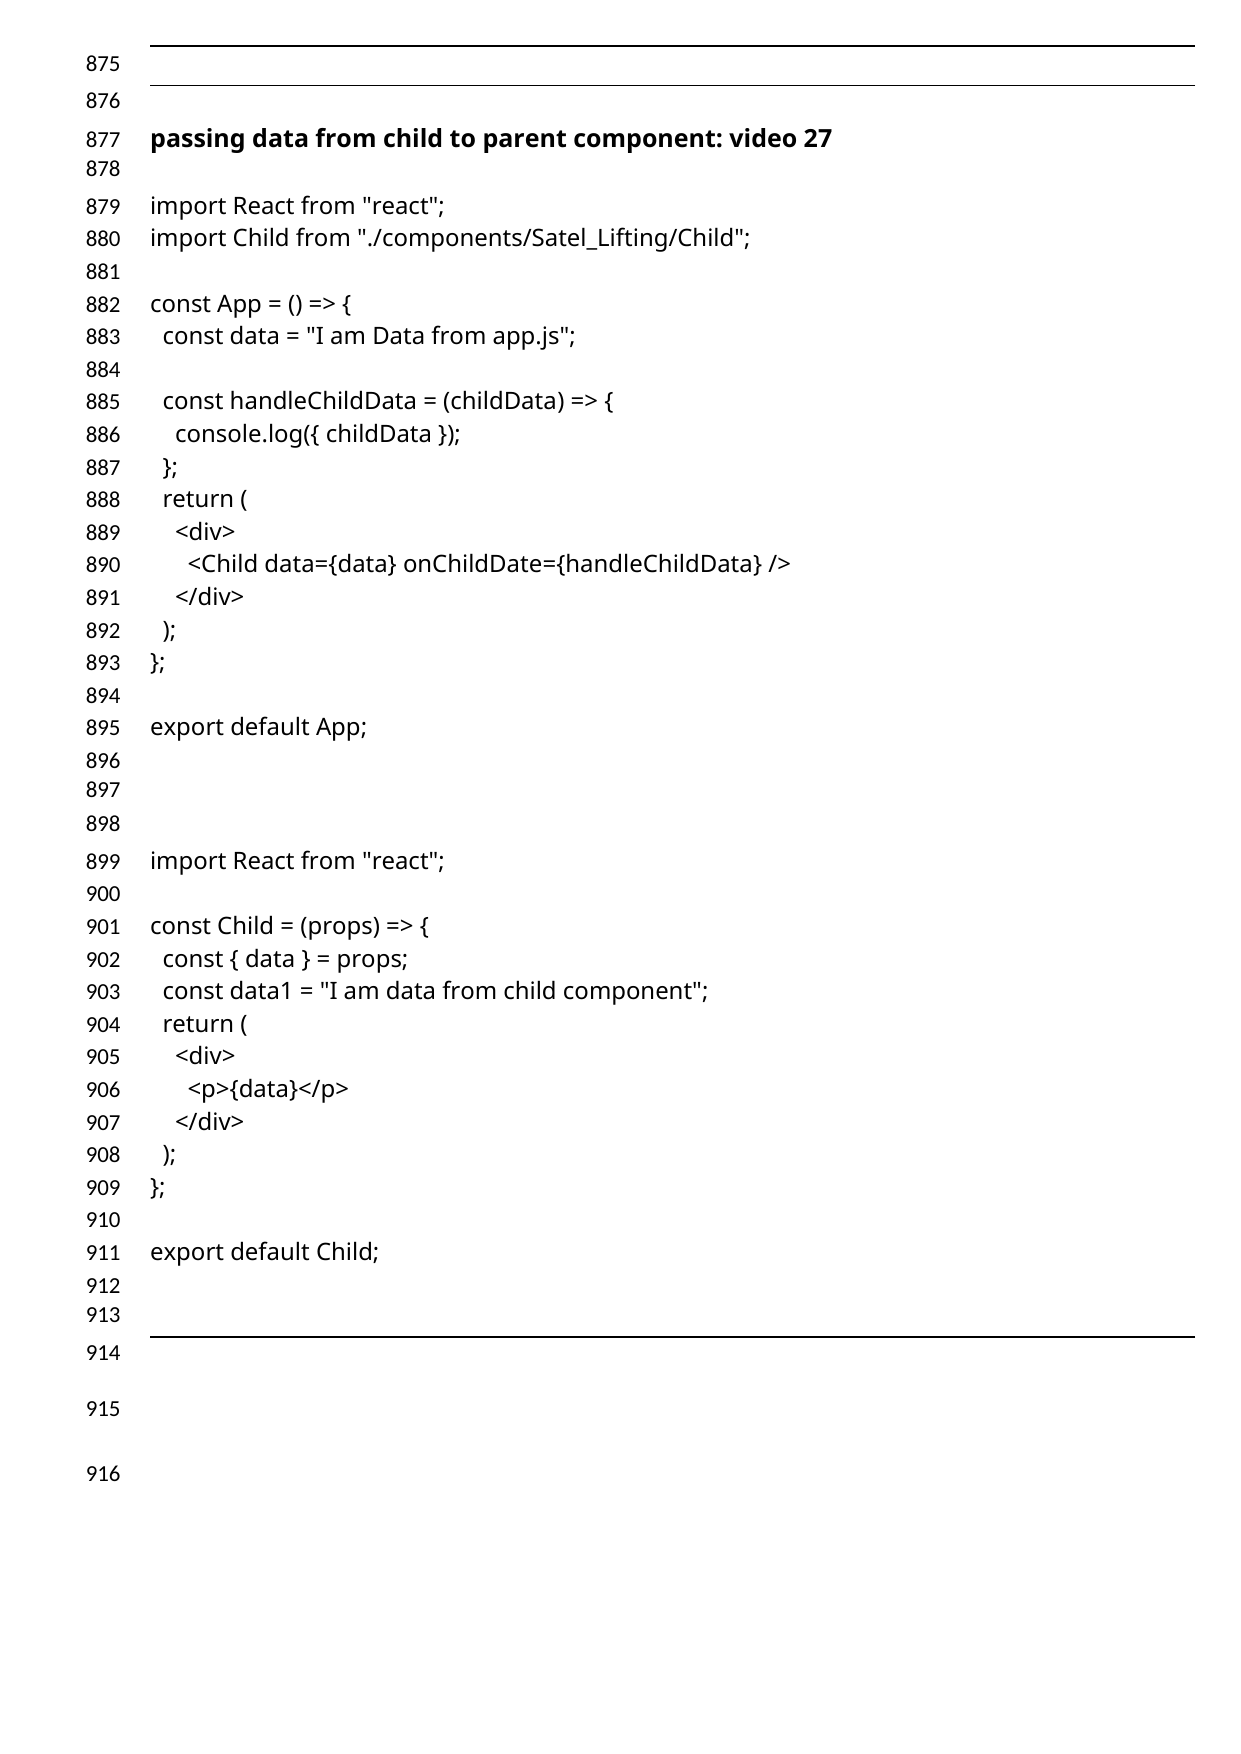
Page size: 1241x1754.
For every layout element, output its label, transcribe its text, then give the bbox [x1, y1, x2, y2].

text }; [150, 1169, 1195, 1202]
text export default Child; [150, 1235, 1195, 1267]
text }; [150, 645, 1195, 678]
text console.log({ childData }); [150, 417, 1195, 449]
text <div> [150, 1039, 1195, 1072]
text ); [150, 612, 1195, 645]
text </div> [150, 580, 1195, 612]
text const data1 = "I am data from child component"; [150, 974, 1195, 1007]
text <Child data={data} onChildDate={handleChildData} /> [150, 547, 1195, 580]
text const Child = (props) => { [150, 909, 1195, 941]
text const { data } = props; [150, 941, 1195, 974]
text </div> [150, 1104, 1195, 1137]
text import React from "react"; [150, 843, 1195, 876]
text const handleChildData = (childData) => { [150, 384, 1195, 417]
text export default App; [150, 710, 1195, 743]
text const data = "I am Data from app.js"; [150, 319, 1195, 352]
text ); [150, 1137, 1195, 1169]
text return ( [150, 482, 1195, 514]
text const App = () => { [150, 286, 1195, 319]
text passing data from child to parent component: video 27 [150, 120, 1195, 154]
text import React from "react"; [150, 188, 1195, 221]
text }; [150, 449, 1195, 482]
text return ( [150, 1007, 1195, 1039]
text <p>{data}</p> [150, 1072, 1195, 1104]
text import Child from "./components/Satel_Lifting/Child"; [150, 221, 1195, 254]
text <div> [150, 514, 1195, 547]
